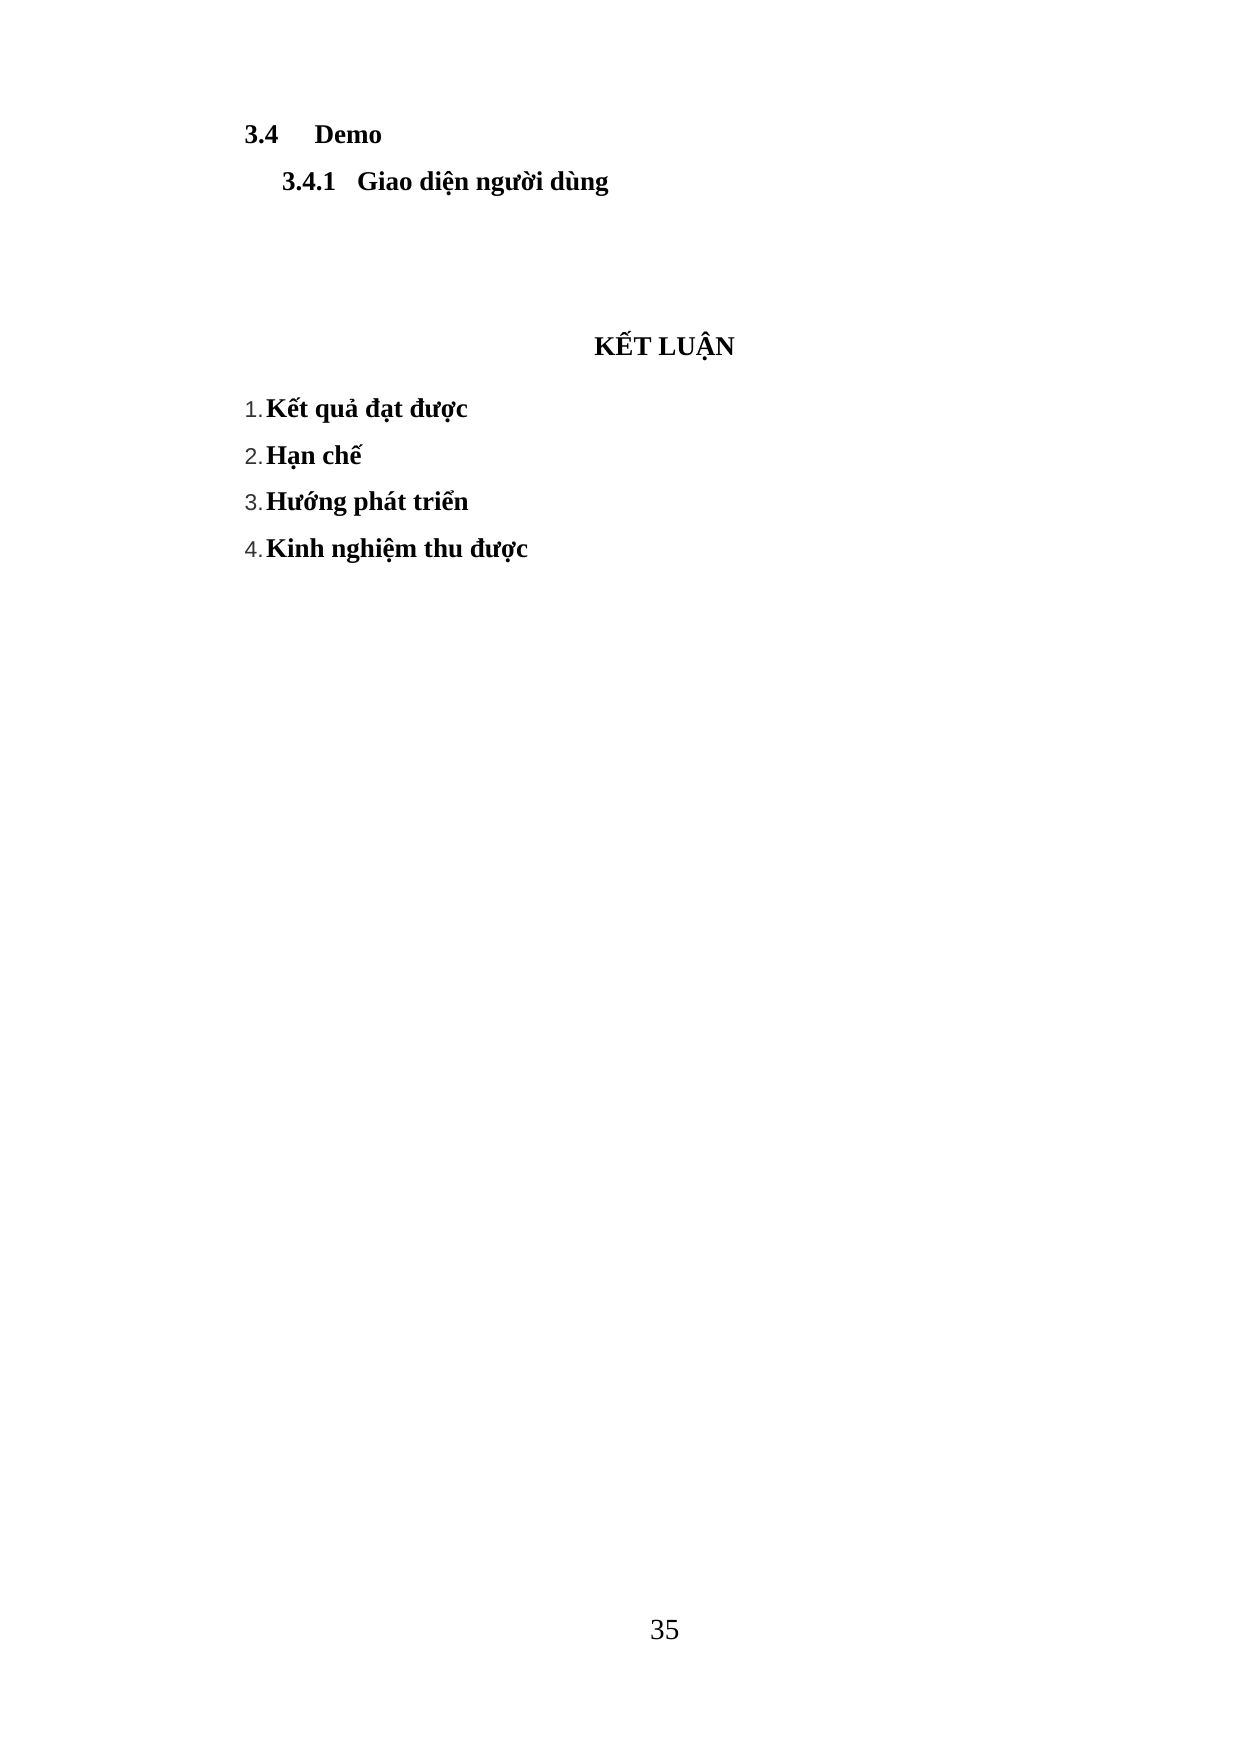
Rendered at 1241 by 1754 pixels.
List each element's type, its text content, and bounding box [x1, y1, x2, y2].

list Kinh nghiệm thu được [244, 532, 1122, 563]
list Hướng phát triển [244, 485, 1122, 517]
list Giao diện người dùng [282, 165, 1122, 196]
list Demo [244, 118, 1122, 149]
list Hạn chế [244, 439, 1122, 470]
list Kết quả đạt được [244, 392, 1122, 423]
subtitle KẾT LUẬN [207, 330, 1122, 361]
